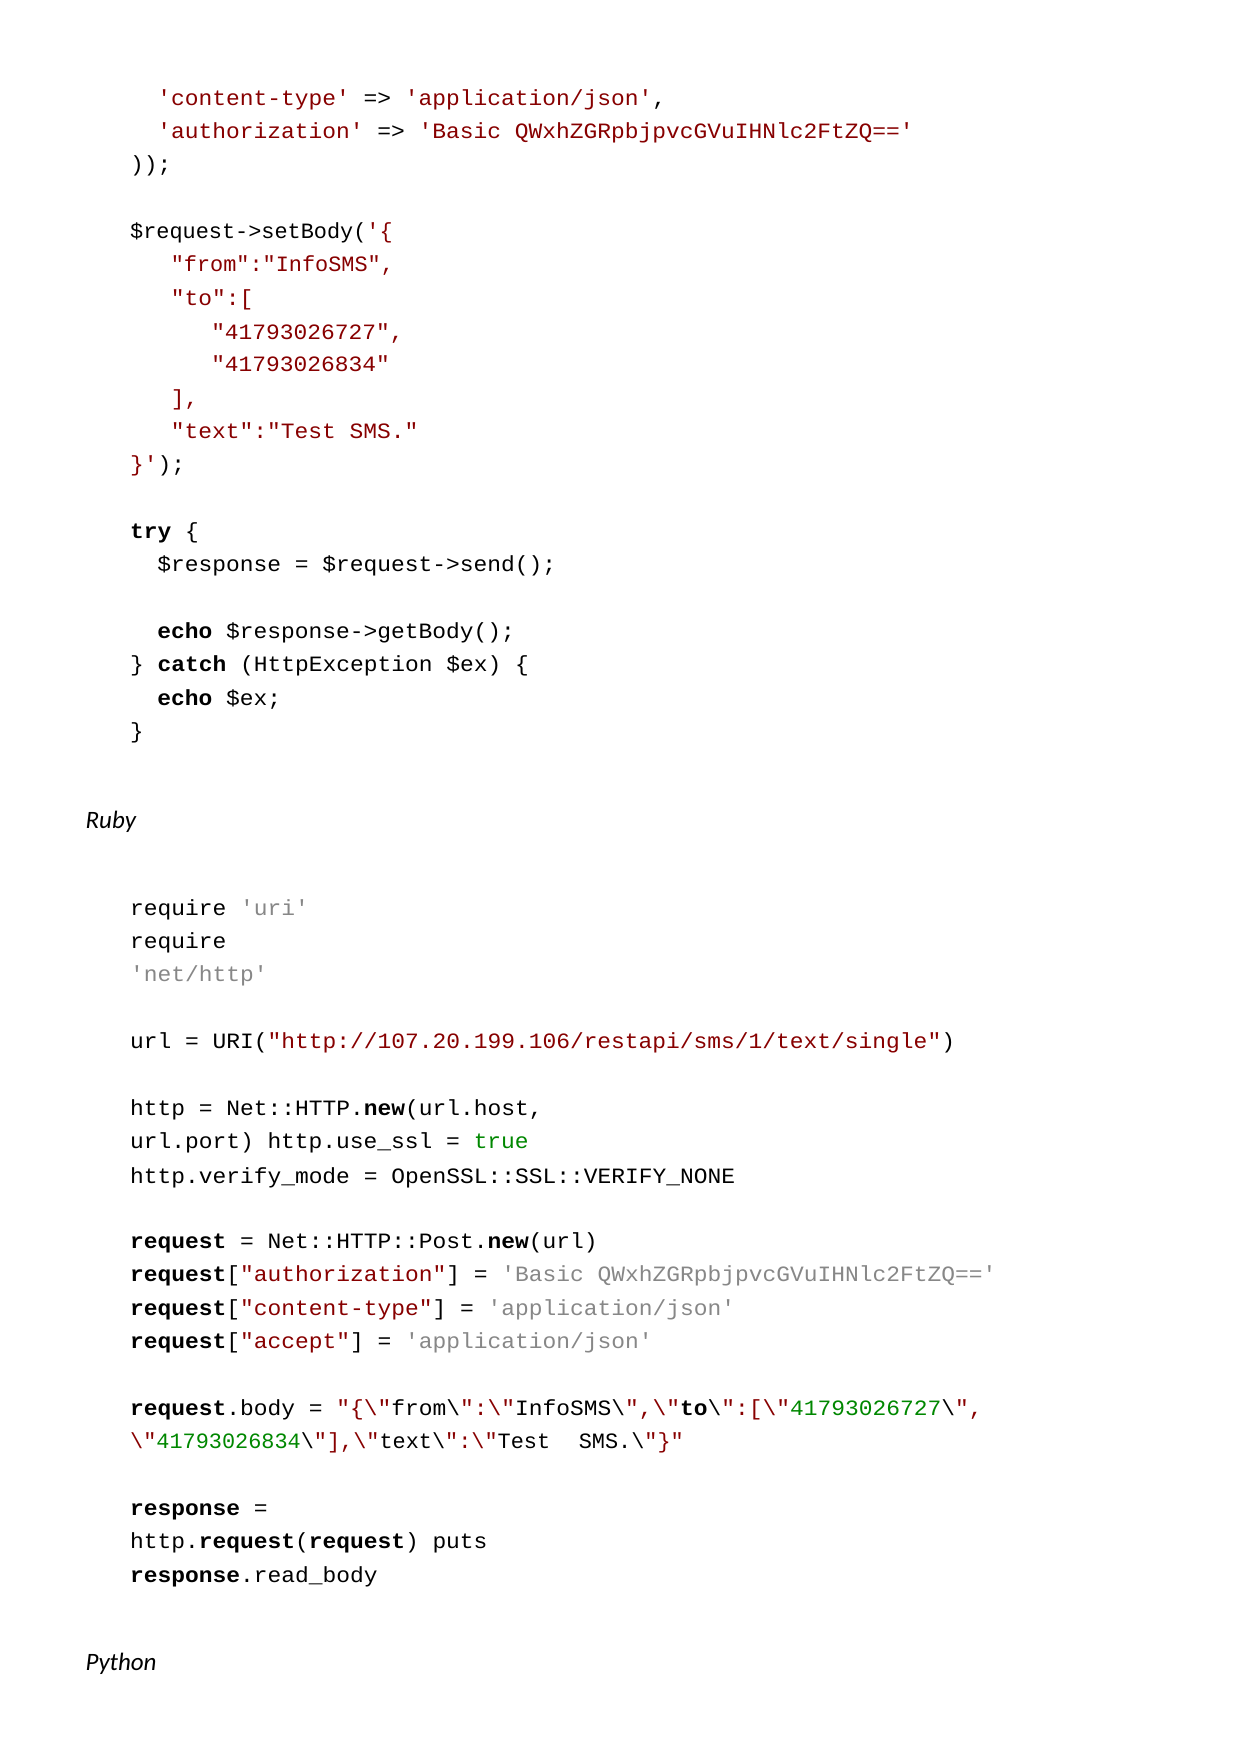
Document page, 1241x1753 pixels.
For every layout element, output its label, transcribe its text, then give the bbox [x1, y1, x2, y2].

text 'content-type' => 'application/json', [157, 87, 793, 111]
subtitle Python [85, 1647, 793, 1677]
subtitle try { [130, 520, 793, 545]
text require 'uri' require 'net/http' [130, 897, 376, 988]
text echo $response->getBody(); [157, 620, 793, 645]
text } [130, 720, 793, 745]
text "41793026834" [211, 353, 793, 378]
text 'authorization' => 'Basic QWxhZGRpbjpvcGVuIHNlc2FtZQ==' [157, 120, 1050, 144]
text request["accept"] = 'application/json' [130, 1330, 793, 1355]
text \"41793026834\"],\"text\":\"Test SMS.\"}" [130, 1430, 793, 1455]
subtitle Ruby [85, 804, 793, 835]
text ], [171, 387, 793, 411]
text "41793026727", [211, 320, 793, 345]
text "text":"Test SMS." [171, 420, 793, 445]
text $response = $request->send(); [157, 553, 793, 578]
text request["content-type"] = 'application/json' [130, 1297, 793, 1322]
text } catch (HttpException $ex) { [130, 653, 793, 678]
text http = Net::HTTP.new(url.host, url.port) http.use_ssl = true [130, 1097, 673, 1155]
text request.body = "{\"from\":\"InfoSMS\",\"to\":[\"41793026727\", [130, 1397, 1050, 1422]
text request = Net::HTTP::Post.new(url) [130, 1230, 793, 1255]
text request["authorization"] = 'Basic QWxhZGRpbjpvcGVuIHNlc2FtZQ==' [130, 1264, 1050, 1288]
text }'); [130, 453, 793, 478]
text url = URI("http://107.20.199.106/restapi/sms/1/text/single") [130, 1030, 1050, 1055]
text $request->setBody('{ "from":"InfoSMS", "to":[ [130, 220, 401, 311]
text http.verify_mode = OpenSSL::SSL::VERIFY_NONE [130, 1164, 793, 1188]
text )); [130, 153, 793, 178]
text response = http.request(request) puts response.read_body [130, 1497, 565, 1589]
text echo $ex; [157, 687, 793, 711]
